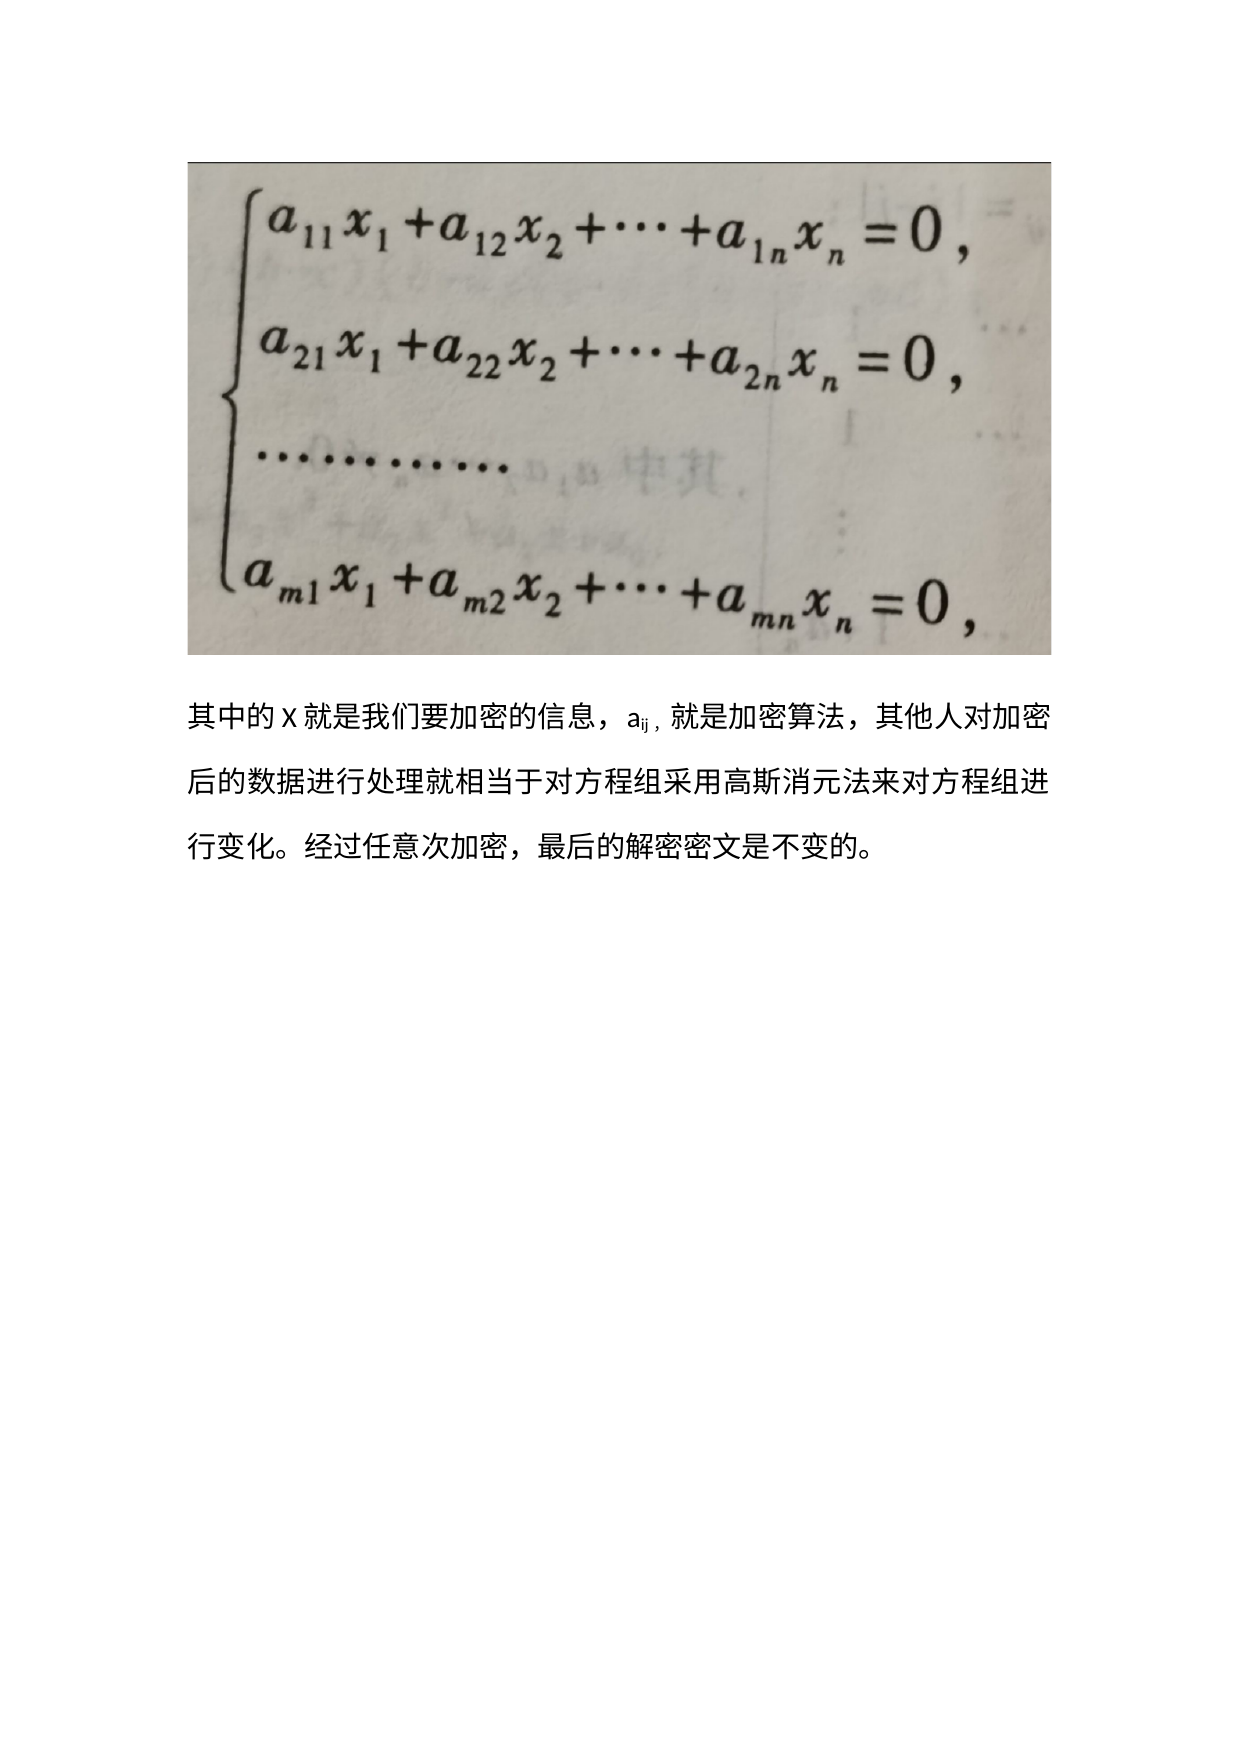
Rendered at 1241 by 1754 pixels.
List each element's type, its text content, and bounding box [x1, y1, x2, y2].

picture [187, 162, 1052, 655]
text 其中的X就是我们要加密的信息，aij ，就是加密算法，其他人对加密后的数据进行处理就相当于对方程组采用高斯消元法来对方程组进行变化。经过任意次加密，最后的解密密文是不变的。 [187, 682, 1053, 877]
